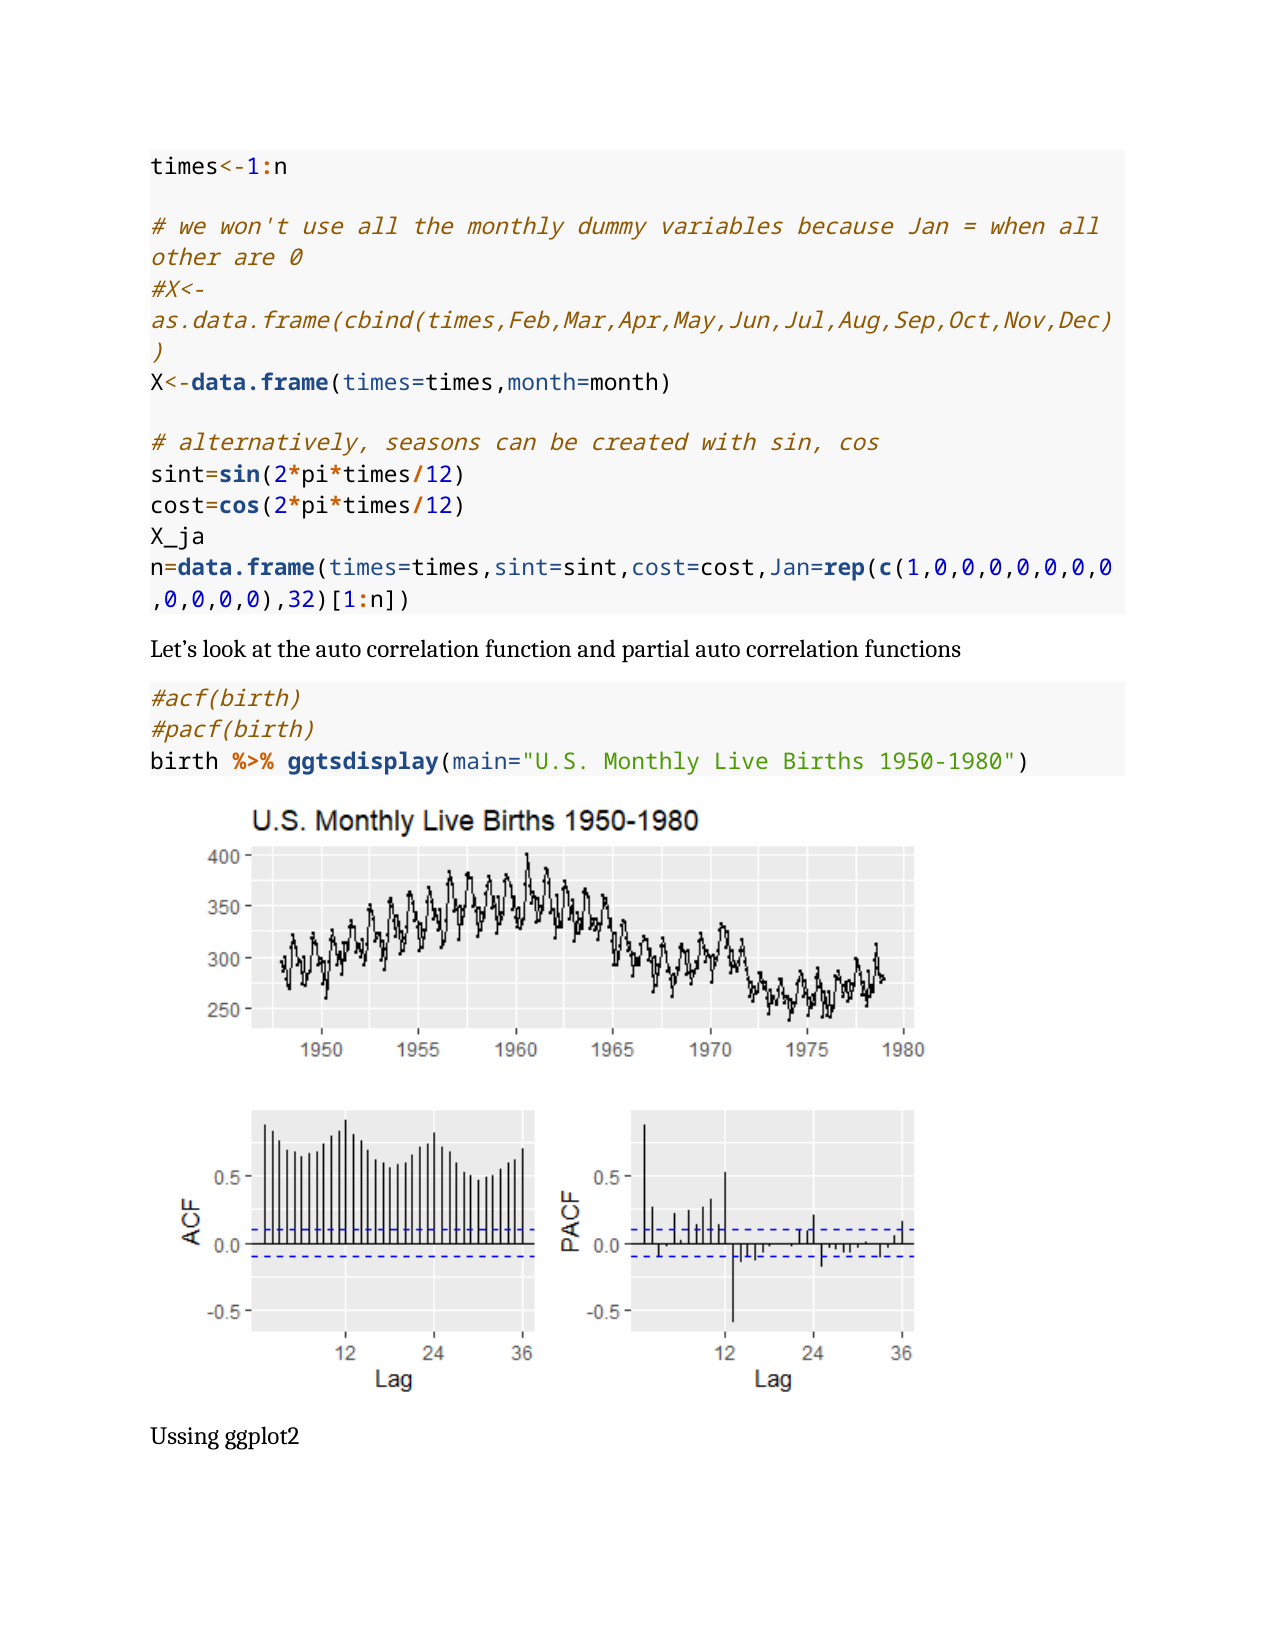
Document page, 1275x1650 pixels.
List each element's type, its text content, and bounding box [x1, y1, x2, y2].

text Ussing ggplot2 [150, 1422, 1125, 1451]
text #acf(birth) #pacf(birth) birth %>% ggtsdisplay(main="U.S. Monthly Live Births 1950-1980") [150, 682, 1125, 776]
picture [168, 796, 927, 1403]
text Let’s look at the auto correlation function and partial auto correlation functions [150, 634, 1125, 663]
